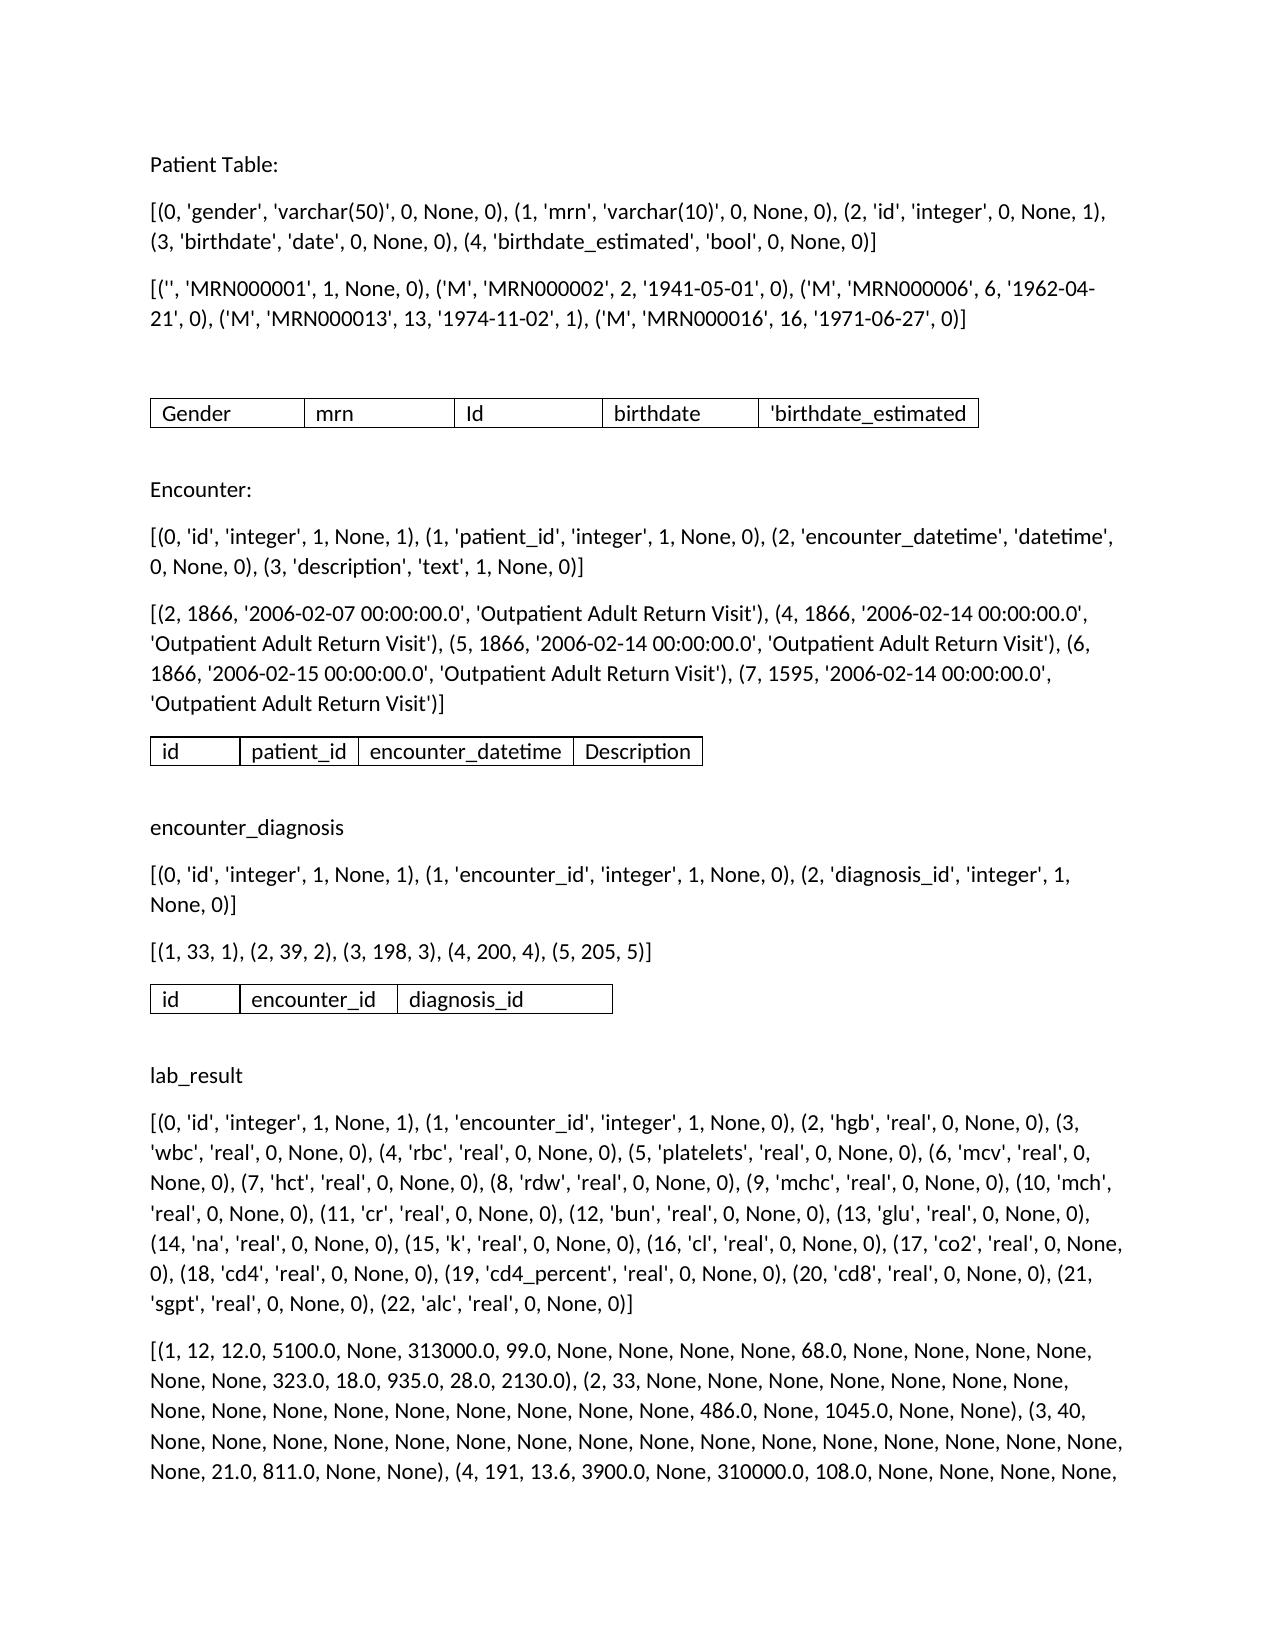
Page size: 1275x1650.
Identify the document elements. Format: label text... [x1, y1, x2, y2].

table_header Gender [151, 399, 304, 427]
table_header birthdate [603, 399, 758, 427]
text [(0, 'id', 'integer', 1, None, 1), (1, 'patient_id', 'integer', 1, None, 0), (2, 'encounter_datetime', 'datetime', 0, None, 0), (3, 'description', 'text', 1, None, 0)] [150, 522, 1125, 580]
table_header patient_id [241, 738, 358, 765]
table_header mrn [305, 399, 454, 427]
text [(1, 33, 1), (2, 39, 2), (3, 198, 3), (4, 200, 4), (5, 205, 5)] [150, 937, 1125, 965]
table_header Id [455, 399, 602, 427]
table_header encounter_datetime [359, 738, 573, 765]
text [('', 'MRN000001', 1, None, 0), ('M', 'MRN000002', 2, '1941-05-01', 0), ('M', 'MRN000006', 6, '1962-04-21', 0), ('M', 'MRN000013', 13, '1974-11-02', 1), ('M', 'MRN000016', 16, '1971-06-27', 0)] [150, 274, 1125, 332]
table_header 'birthdate_estimated [759, 399, 978, 427]
table_header Description [574, 738, 702, 765]
text [(0, 'gender', 'varchar(50)', 0, None, 0), (1, 'mrn', 'varchar(10)', 0, None, 0), (2, 'id', 'integer', 0, None, 1), (3, 'birthdate', 'date', 0, None, 0), (4, 'birthdate_estimated', 'bool', 0, None, 0)] [150, 197, 1125, 255]
table_header id [151, 985, 239, 1013]
text Patient Table: [150, 150, 1125, 178]
text [(2, 1866, '2006-02-07 00:00:00.0', 'Outpatient Adult Return Visit'), (4, 1866, '2006-02-14 00:00:00.0', 'Outpatient Adult Return Visit'), (5, 1866, '2006-02-14 00:00:00.0', 'Outpatient Adult Return Visit'), (6, 1866, '2006-02-15 00:00:00.0', 'Outpatient Adult Return Visit'), (7, 1595, '2006-02-14 00:00:00.0', 'Outpatient Adult Return Visit')] [150, 599, 1125, 717]
table_header id [151, 738, 239, 765]
table_header diagnosis_id [398, 985, 612, 1013]
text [150, 1336, 1125, 1485]
text [(0, 'id', 'integer', 1, None, 1), (1, 'encounter_id', 'integer', 1, None, 0), (2, 'hgb', 'real', 0, None, 0), (3, 'wbc', 'real', 0, None, 0), (4, 'rbc', 'real', 0, None, 0), (5, 'platelets', 'real', 0, None, 0), (6, 'mcv', 'real', 0, None, 0), (7, 'hct', 'real', 0, None, 0), (8, 'rdw', 'real', 0, None, 0), (9, 'mchc', 'real', 0, None, 0), (10, 'mch', 'real', 0, None, 0), (11, 'cr', 'real', 0, None, 0), (12, 'bun', 'real', 0, None, 0), (13, 'glu', 'real', 0, None, 0), (14, 'na', 'real', 0, None, 0), (15, 'k', 'real', 0, None, 0), (16, 'cl', 'real', 0, None, 0), (17, 'co2', 'real', 0, None, 0), (18, 'cd4', 'real', 0, None, 0), (19, 'cd4_percent', 'real', 0, None, 0), (20, 'cd8', 'real', 0, None, 0), (21, 'sgpt', 'real', 0, None, 0), (22, 'alc', 'real', 0, None, 0)] [150, 1108, 1125, 1317]
text encounter_diagnosis [150, 813, 1125, 841]
table_header encounter_id [241, 985, 397, 1013]
text lab_result [150, 1061, 1125, 1089]
text Encounter: [150, 475, 1125, 503]
text [(0, 'id', 'integer', 1, None, 1), (1, 'encounter_id', 'integer', 1, None, 0), (2, 'diagnosis_id', 'integer', 1, None, 0)] [150, 860, 1125, 918]
